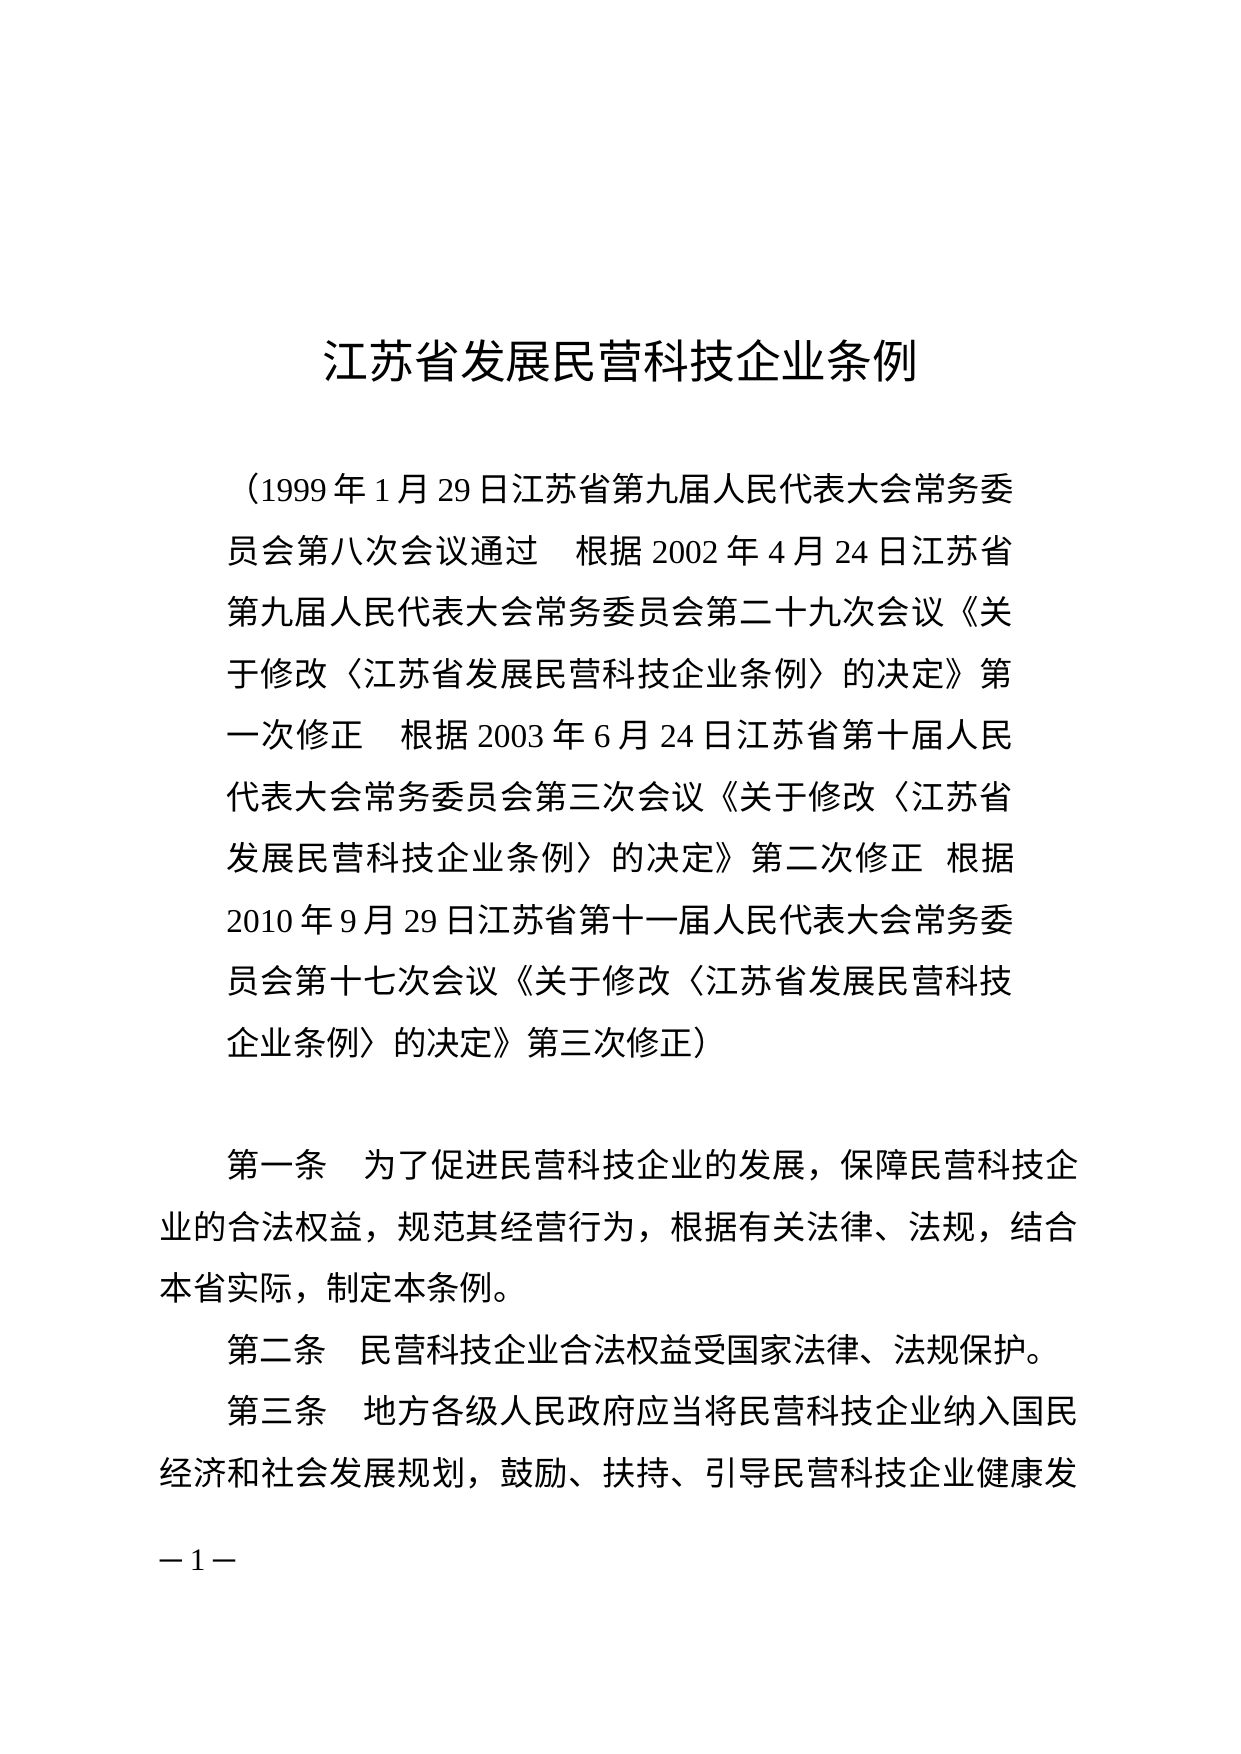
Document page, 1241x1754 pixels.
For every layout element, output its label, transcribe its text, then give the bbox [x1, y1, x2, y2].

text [159, 1374, 1081, 1497]
text 江苏省发展民营科技企业条例 [159, 330, 1081, 391]
text 第一条 为了促进民营科技企业的发展，保障民营科技企业的合法权益，规范其经营行为，根据有关法律、法规，结合本省实际，制定本条例。 [159, 1129, 1081, 1313]
text （1999年1月29日江苏省第九届人民代表大会常务委员会第八次会议通过 根据2002年4月24日江苏省第九届人民代表大会常务委员会第二十九次会议《关于修改〈江苏省发展民营科技企业条例〉的决定》第一次修正 根据2003年6月24日江苏省第十届人民代表大会常务委员会第三次会议《关于修改〈江苏省发展民营科技企业条例〉的决定》第二次修正 根据2010年9月29日江苏省第十一届人民代表大会常务委员会第十七次会议《关于修改〈江苏省发展民营科技企业条例〉的决定》第三次修正） [226, 453, 1014, 1067]
text 第二条 民营科技企业合法权益受国家法律、法规保护。 [159, 1313, 1081, 1374]
